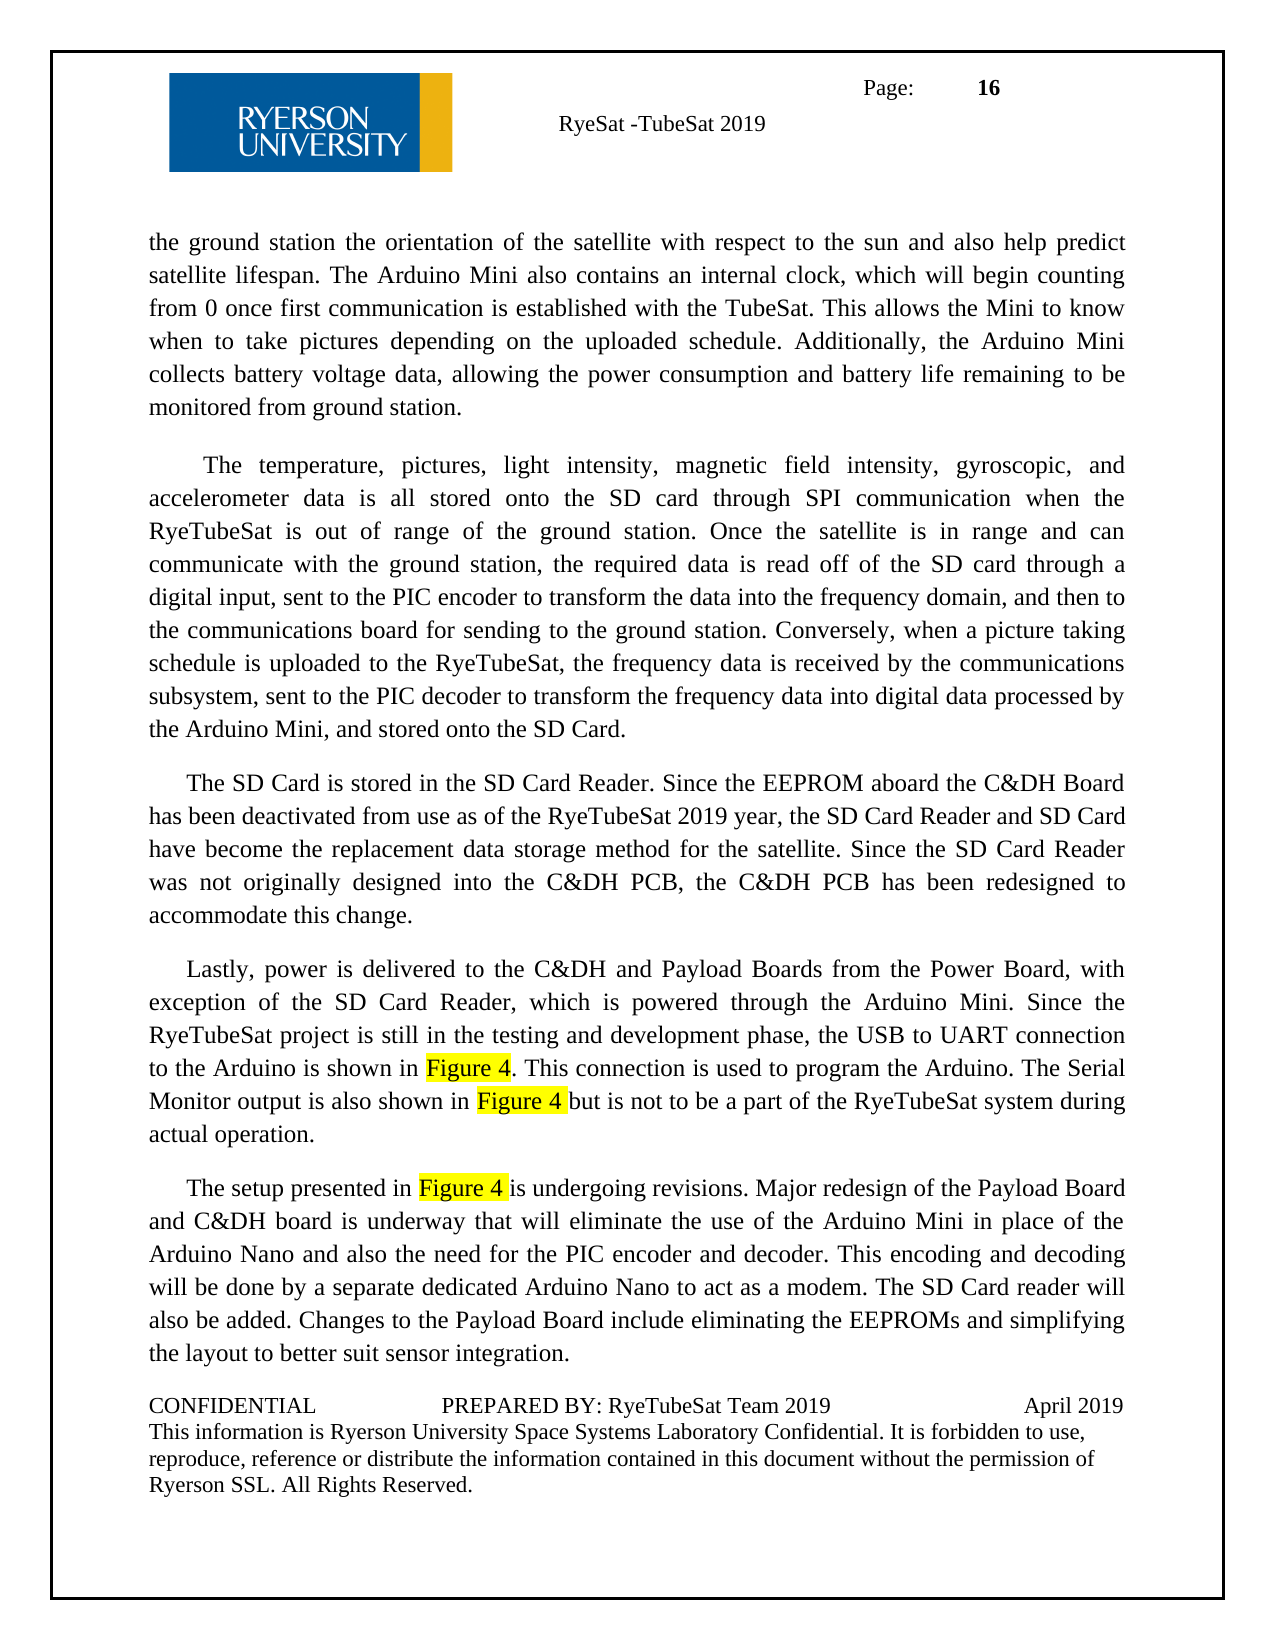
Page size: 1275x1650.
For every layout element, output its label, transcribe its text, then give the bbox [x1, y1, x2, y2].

picture [169, 73, 453, 172]
text Lastly, power is delivered to the C&DH and Payload Boards from the Power Board, with exception of the SD Card Reader, which is powered through the Arduino Mini. Since the RyeTubeSat project is still in the testing and development phase, the USB to UART connection to the Arduino is shown in Figure 4. This connection is used to program the Arduino. The Serial Monitor output is also shown in Figure 4 but is not to be a part of the RyeTubeSat system during actual operation. [148, 954, 1126, 1148]
text The setup presented in Figure 4 is undergoing revisions. Major redesign of the Payload Board and C&DH board is underway that will eliminate the use of the Arduino Mini in place of the Arduino Nano and also the need for the PIC encoder and decoder. This encoding and decoding will be done by a separate dedicated Arduino Nano to act as a modem. The SD Card reader will also be added. Changes to the Payload Board include eliminating the EEPROMs and simplifying the layout to better suit sensor integration. [148, 1173, 1126, 1367]
text The temperature, pictures, light intensity, magnetic field intensity, gyroscopic, and accelerometer data is all stored onto the SD card through SPI communication when the RyeTubeSat is out of range of the ground station. Once the satellite is in range and can communicate with the ground station, the required data is read off of the SD card through a digital input, sent to the PIC encoder to transform the data into the frequency domain, and then to the communications board for sending to the ground station. Conversely, when a picture taking schedule is uploaded to the RyeTubeSat, the frequency data is received by the communications subsystem, sent to the PIC decoder to transform the frequency data into digital data processed by the Arduino Mini, and stored onto the SD Card. [148, 450, 1126, 743]
text The SD Card is stored in the SD Card Reader. Since the EEPROM aboard the C&DH Board has been deactivated from use as of the RyeTubeSat 2019 year, the SD Card Reader and SD Card have become the replacement data storage method for the satellite. Since the SD Card Reader was not originally designed into the C&DH PCB, the C&DH PCB has been redesigned to accommodate this change. [148, 768, 1126, 929]
